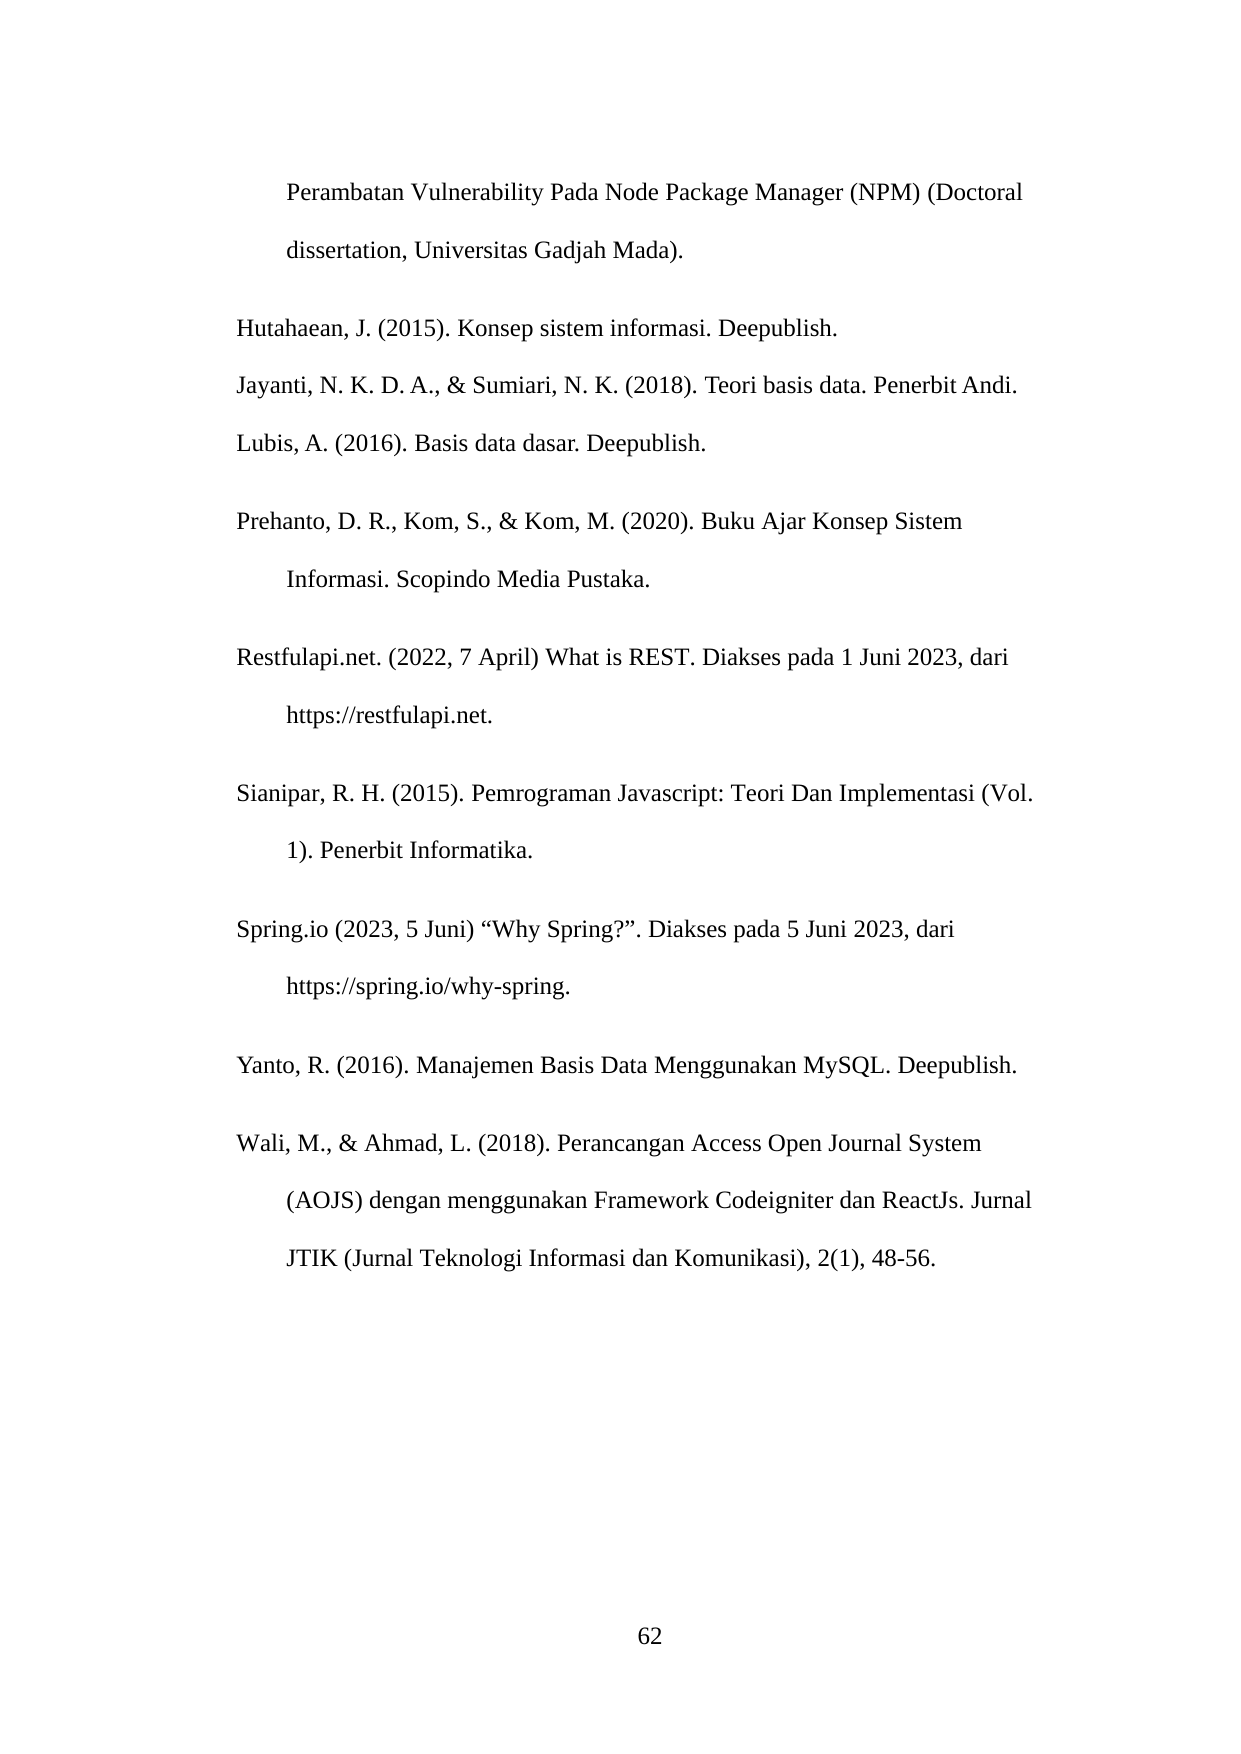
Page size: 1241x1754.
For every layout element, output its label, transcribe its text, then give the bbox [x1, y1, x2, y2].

list Lubis, A. (2016). Basis data dasar. Deepublish. [236, 428, 1063, 457]
list Jayanti, N. K. D. A., & Sumiari, N. K. (2018). Teori basis data. Penerbit Andi. [236, 371, 1063, 399]
text Sianipar, R. H. (2015). Pemrograman Javascript: Teori Dan Implementasi (Vol. 1). Penerbit Informatika. [236, 778, 1063, 864]
text Spring.io (2023, 5 Juni) “Why Spring?”. Diakses pada 5 Juni 2023, dari https://spring.io/why-spring. [236, 914, 1063, 1000]
list Yanto, R. (2016). Manajemen Basis Data Menggunakan MySQL. Deepublish. [236, 1050, 1063, 1078]
list Hutahaean, J. (2015). Konsep sistem informasi. Deepublish. [236, 313, 1063, 342]
text Restfulapi.net. (2022, 7 April) What is REST. Diakses pada 1 Juni 2023, dari https://restfulapi.net. [236, 642, 1063, 728]
text Prehanto, D. R., Kom, S., & Kom, M. (2020). Buku Ajar Konsep Sistem Informasi. Scopindo Media Pustaka. [236, 506, 1063, 593]
text Wali, M., & Ahmad, L. (2018). Perancangan Access Open Journal System (AOJS) dengan menggunakan Framework Codeigniter dan ReactJs. Jurnal JTIK (Jurnal Teknologi Informasi dan Komunikasi), 2(1), 48-56. [236, 1128, 1063, 1272]
